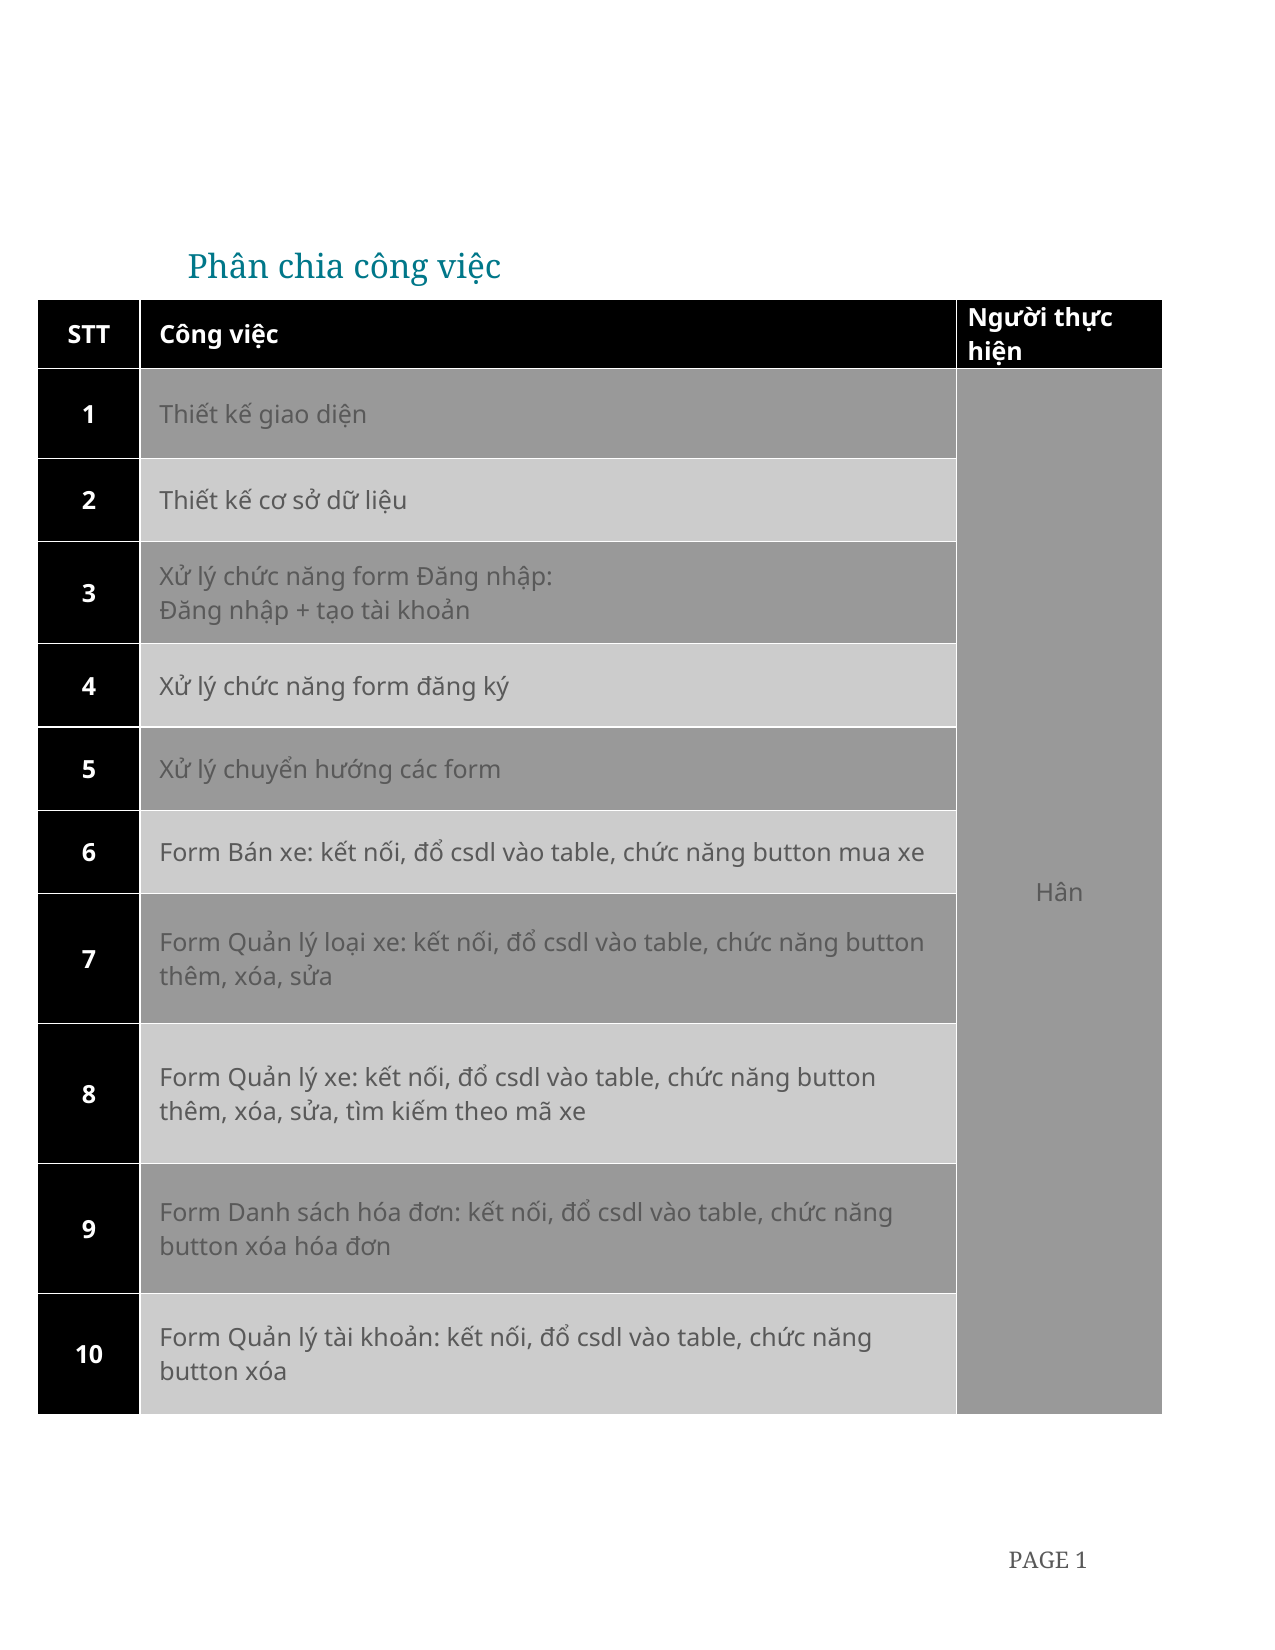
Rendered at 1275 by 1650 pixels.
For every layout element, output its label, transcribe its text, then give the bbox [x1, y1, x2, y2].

table_cell Thiết kế giao diện [141, 369, 956, 458]
table_cell Xử lý chuyển hướng các form [141, 728, 956, 810]
table_cell Xử lý chức năng form Đăng nhập: Đăng nhập + tạo tài khoản [141, 542, 956, 643]
table_cell 8 [38, 1024, 139, 1163]
table_cell 10 [38, 1294, 139, 1414]
table_cell 1 [38, 369, 139, 458]
table_cell 5 [38, 728, 139, 810]
table_cell Form Danh sách hóa đơn: kết nối, đổ csdl vào table, chức năng button xóa hóa đơn [141, 1164, 956, 1293]
table_cell Form Bán xe: kết nối, đổ csdl vào table, chức năng button mua xe [141, 811, 956, 893]
table_cell Form Quản lý loại xe: kết nối, đổ csdl vào table, chức năng button thêm, xóa, sửa [141, 894, 956, 1023]
subtitle Phân chia công việc [187, 242, 1087, 288]
table_header Người thực hiện [957, 300, 1162, 368]
table_cell Xử lý chức năng form đăng ký [141, 644, 956, 726]
table_cell 4 [38, 644, 139, 726]
table_cell 2 [38, 459, 139, 541]
table_header Công việc [141, 300, 956, 368]
table_cell Form Quản lý xe: kết nối, đổ csdl vào table, chức năng button thêm, xóa, sửa, tìm kiếm theo mã xe [141, 1024, 956, 1163]
table_cell Thiết kế cơ sở dữ liệu [141, 459, 956, 541]
table_cell 6 [38, 811, 139, 893]
table_cell 9 [38, 1164, 139, 1293]
table_cell Form Quản lý tài khoản: kết nối, đổ csdl vào table, chức năng button xóa [141, 1294, 956, 1414]
table_cell 7 [38, 894, 139, 1023]
table_header STT [38, 300, 139, 368]
table_cell Hân [957, 369, 1162, 1414]
table_cell 3 [38, 542, 139, 643]
